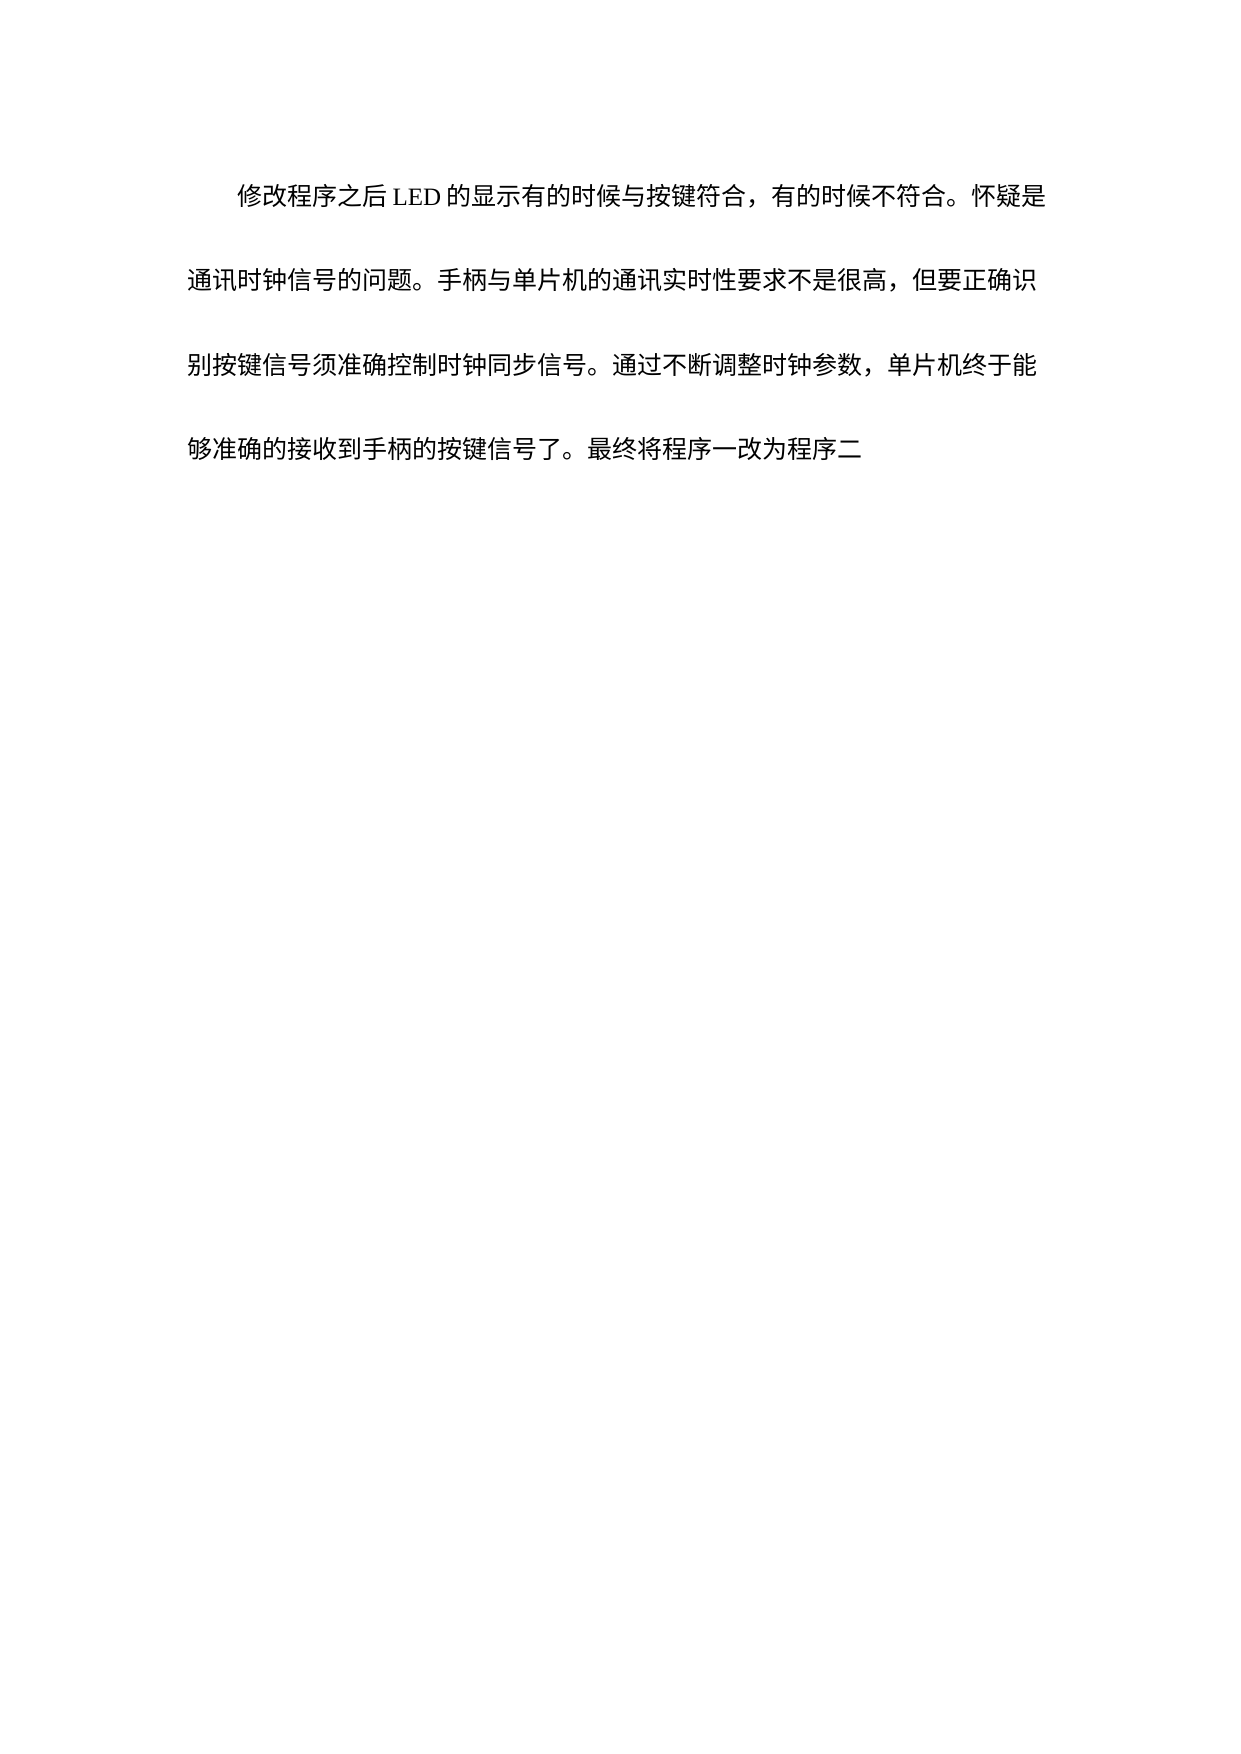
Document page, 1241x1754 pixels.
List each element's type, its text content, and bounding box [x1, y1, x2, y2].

text 修改程序之后LED的显示有的时候与按键符合，有的时候不符合。怀疑是通讯时钟信号的问题。手柄与单片机的通讯实时性要求不是很高，但要正确识别按键信号须准确控制时钟同步信号。通过不断调整时钟参数，单片机终于能够准确的接收到手柄的按键信号了。最终将程序一改为程序二 [187, 162, 1053, 480]
